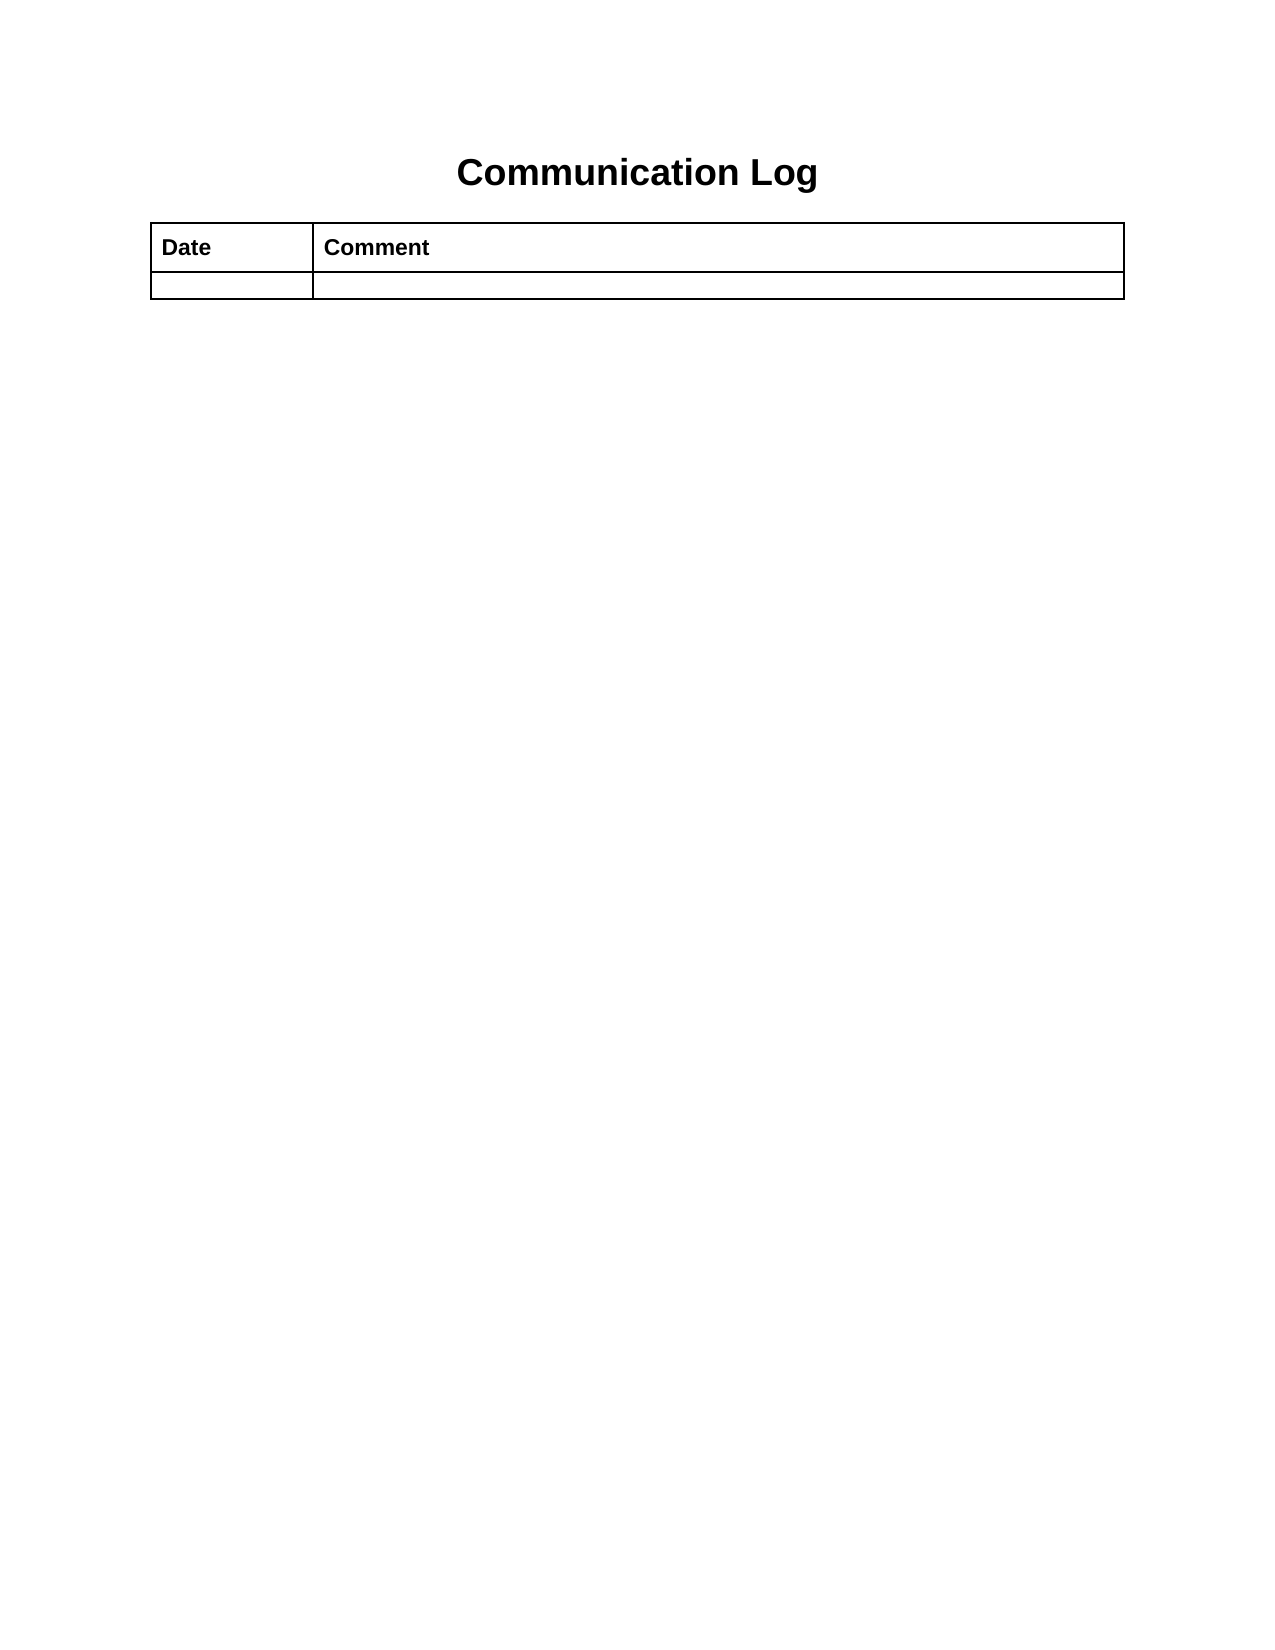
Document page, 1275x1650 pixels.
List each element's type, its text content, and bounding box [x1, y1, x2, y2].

table_header Comment [314, 224, 1123, 271]
text Communication Log [150, 150, 1125, 193]
table_cell [152, 273, 312, 298]
table_header Date [152, 224, 312, 271]
table_cell [314, 273, 1123, 298]
